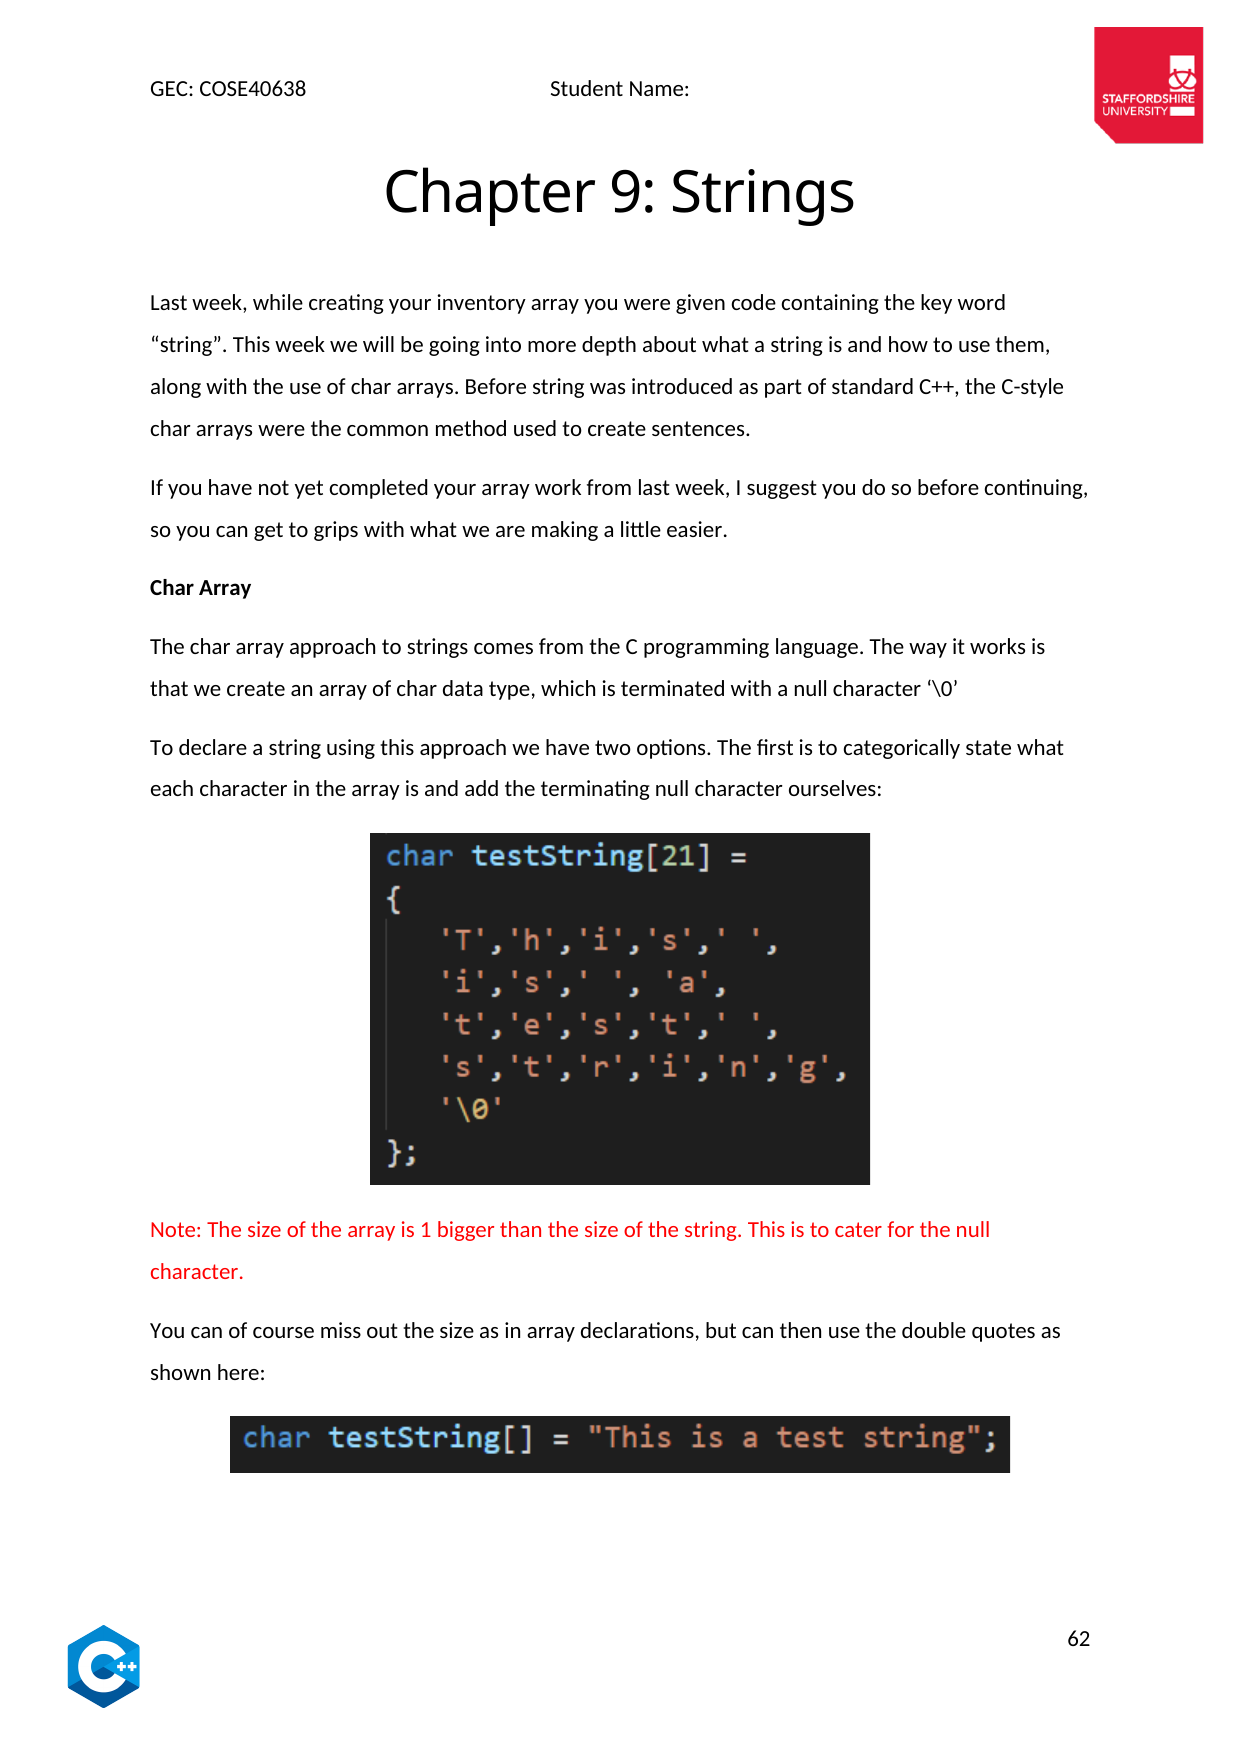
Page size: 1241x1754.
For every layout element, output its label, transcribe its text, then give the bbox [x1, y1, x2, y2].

picture [230, 1416, 1011, 1473]
text The char array approach to strings comes from the C programming language. The way it works is that we create an array of char data type, which is terminated with a null character ‘\0’ [150, 632, 1090, 702]
text If you have not yet completed your array work from last week, I suggest you do so before continuing, so you can get to grips with what we are making a little easier. [150, 473, 1090, 543]
text You can of course miss out the size as in array declarations, but can then use the double quotes as shown here: [150, 1316, 1090, 1386]
text Last week, while creating your inventory array you were given code containing the key word “string”. This week we will be going into more depth about what a string is and how to use them, along with the use of char arrays. Before string was introduced as part of standard C++, the C-style char arrays were the common method used to create sentences. [150, 288, 1090, 442]
picture [370, 833, 871, 1185]
title Chapter 9: Strings [150, 150, 1090, 229]
picture [53, 1625, 150, 1708]
text Note: The size of the array is 1 bigger than the size of the string. This is to cater for the null character. [150, 1215, 1090, 1285]
text Char Array [150, 573, 1090, 601]
picture [1088, 27, 1209, 148]
text To declare a string using this approach we have two options. The first is to categorically state what each character in the array is and add the terminating null character ourselves: [150, 733, 1090, 803]
